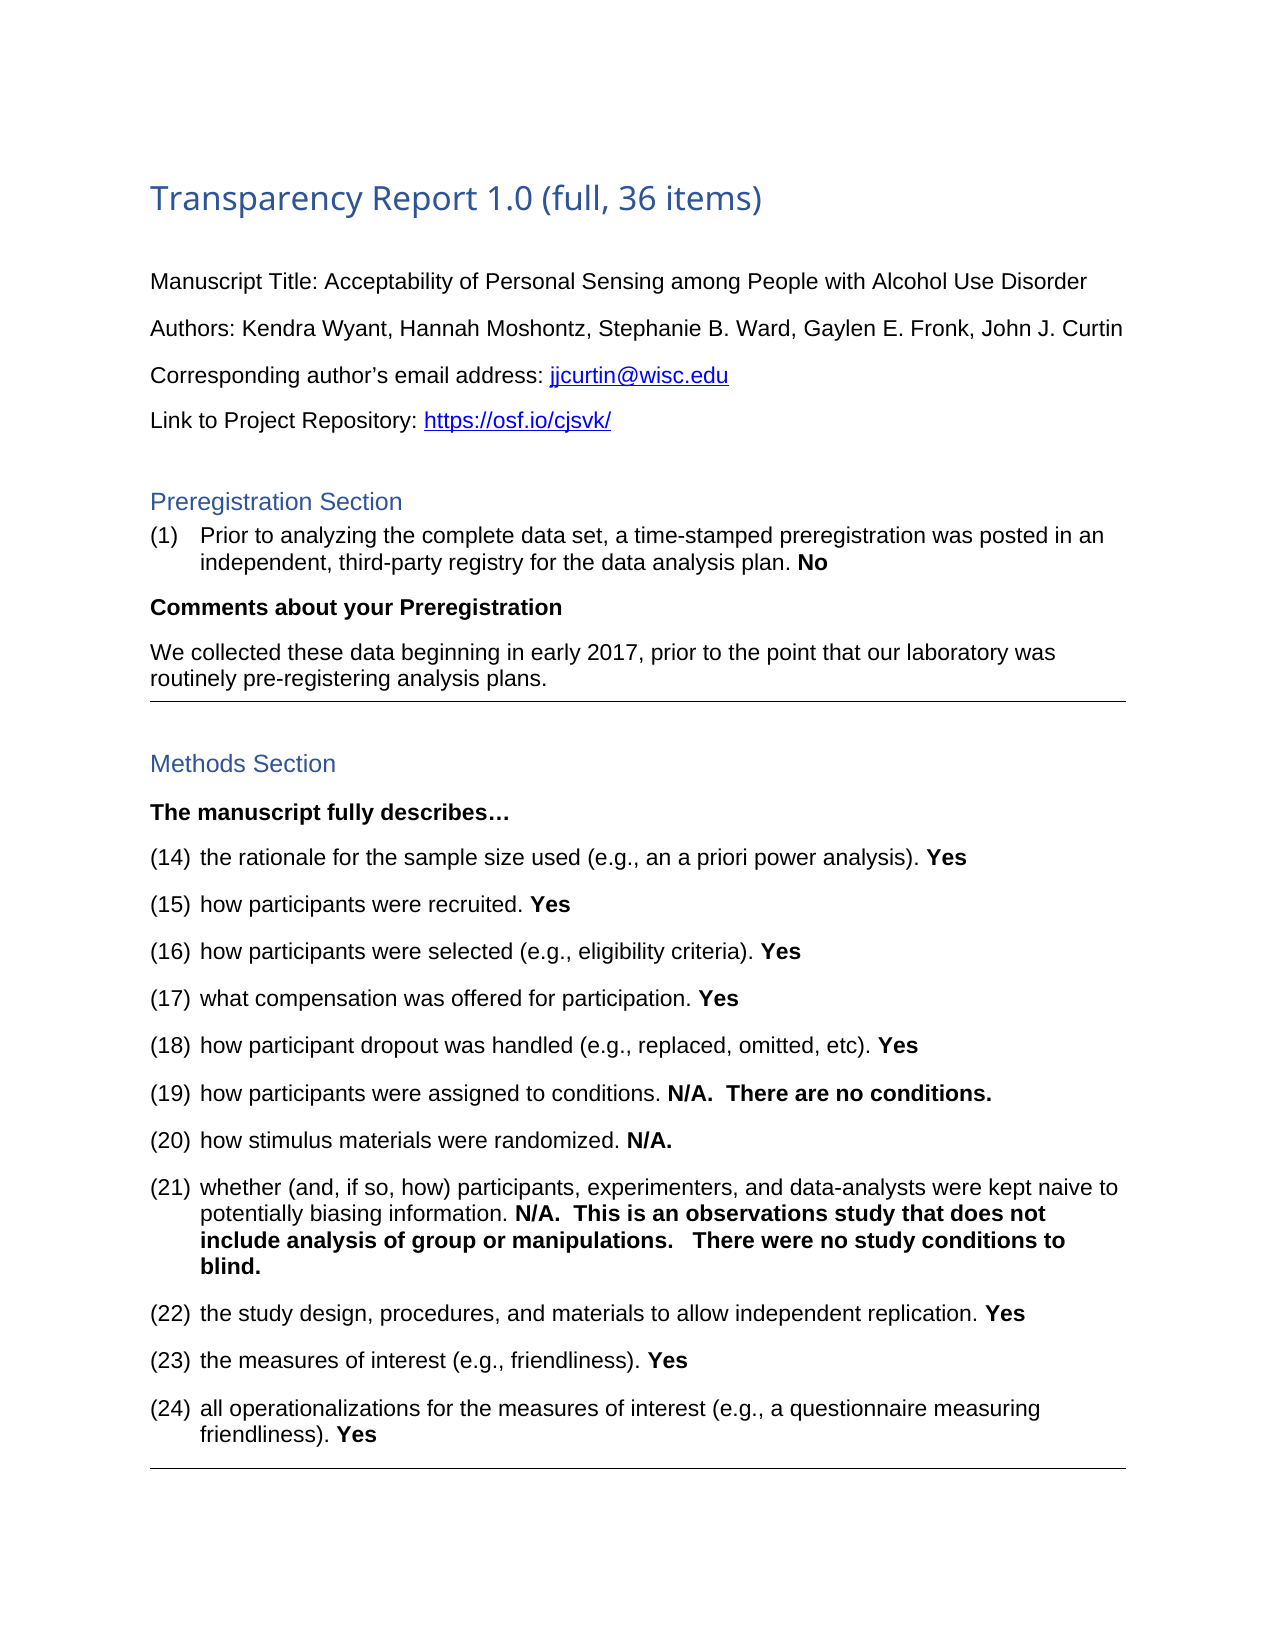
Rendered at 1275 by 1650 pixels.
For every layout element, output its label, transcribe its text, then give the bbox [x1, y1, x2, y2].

list the study design, procedures, and materials to allow independent replication. Yes [150, 1300, 1125, 1327]
list how stimulus materials were randomized. N/A. [150, 1127, 1125, 1153]
list how participant dropout was handled (e.g., replaced, omitted, etc). Yes [150, 1032, 1125, 1059]
list the rationale for the sample size used (e.g., an a priori power analysis). Yes [150, 844, 1125, 870]
list the measures of interest (e.g., friendliness). Yes [150, 1347, 1125, 1374]
text Authors: Kendra Wyant, Hannah Moshontz, Stephanie B. Ward, Gaylen E. Fronk, John J. Curtin [150, 315, 1125, 341]
text Manuscript Title: Acceptability of Personal Sensing among People with Alcohol Use Disorder [150, 268, 1125, 294]
text Link to Project Repository: https://osf.io/cjsvk/ [150, 407, 1125, 433]
text Comments about your Preregistration [150, 594, 1125, 620]
text We collected these data beginning in early 2017, prior to the point that our laboratory was routinely pre-registering analysis plans. [150, 639, 1125, 691]
list what compensation was offered for participation. Yes [150, 985, 1125, 1012]
list all operationalizations for the measures of interest (e.g., a questionnaire measuring friendliness). Yes [150, 1394, 1125, 1447]
list how participants were selected (e.g., eligibility criteria). Yes [150, 938, 1125, 964]
text The manuscript fully describes… [150, 798, 1125, 825]
list how participants were recruited. Yes [150, 891, 1125, 917]
subtitle Preregistration Section [150, 487, 1125, 516]
subtitle Transparency Report 1.0 (full, 36 items) [150, 175, 1125, 220]
list Prior to analyzing the complete data set, a time-stamped preregistration was posted in an independent, third-party registry for the data analysis plan. No [150, 522, 1125, 575]
list whether (and, if so, how) participants, experimenters, and data-analysts were kept naive to potentially biasing information. N/A. This is an observations study that does not include analysis of group or manipulations. There were no study conditions to blind. [150, 1174, 1125, 1279]
text Corresponding author’s email address: jjcurtin@wisc.edu [150, 362, 1125, 388]
list how participants were assigned to conditions. N/A. There are no conditions. [150, 1079, 1125, 1106]
subtitle Methods Section [150, 749, 1125, 777]
